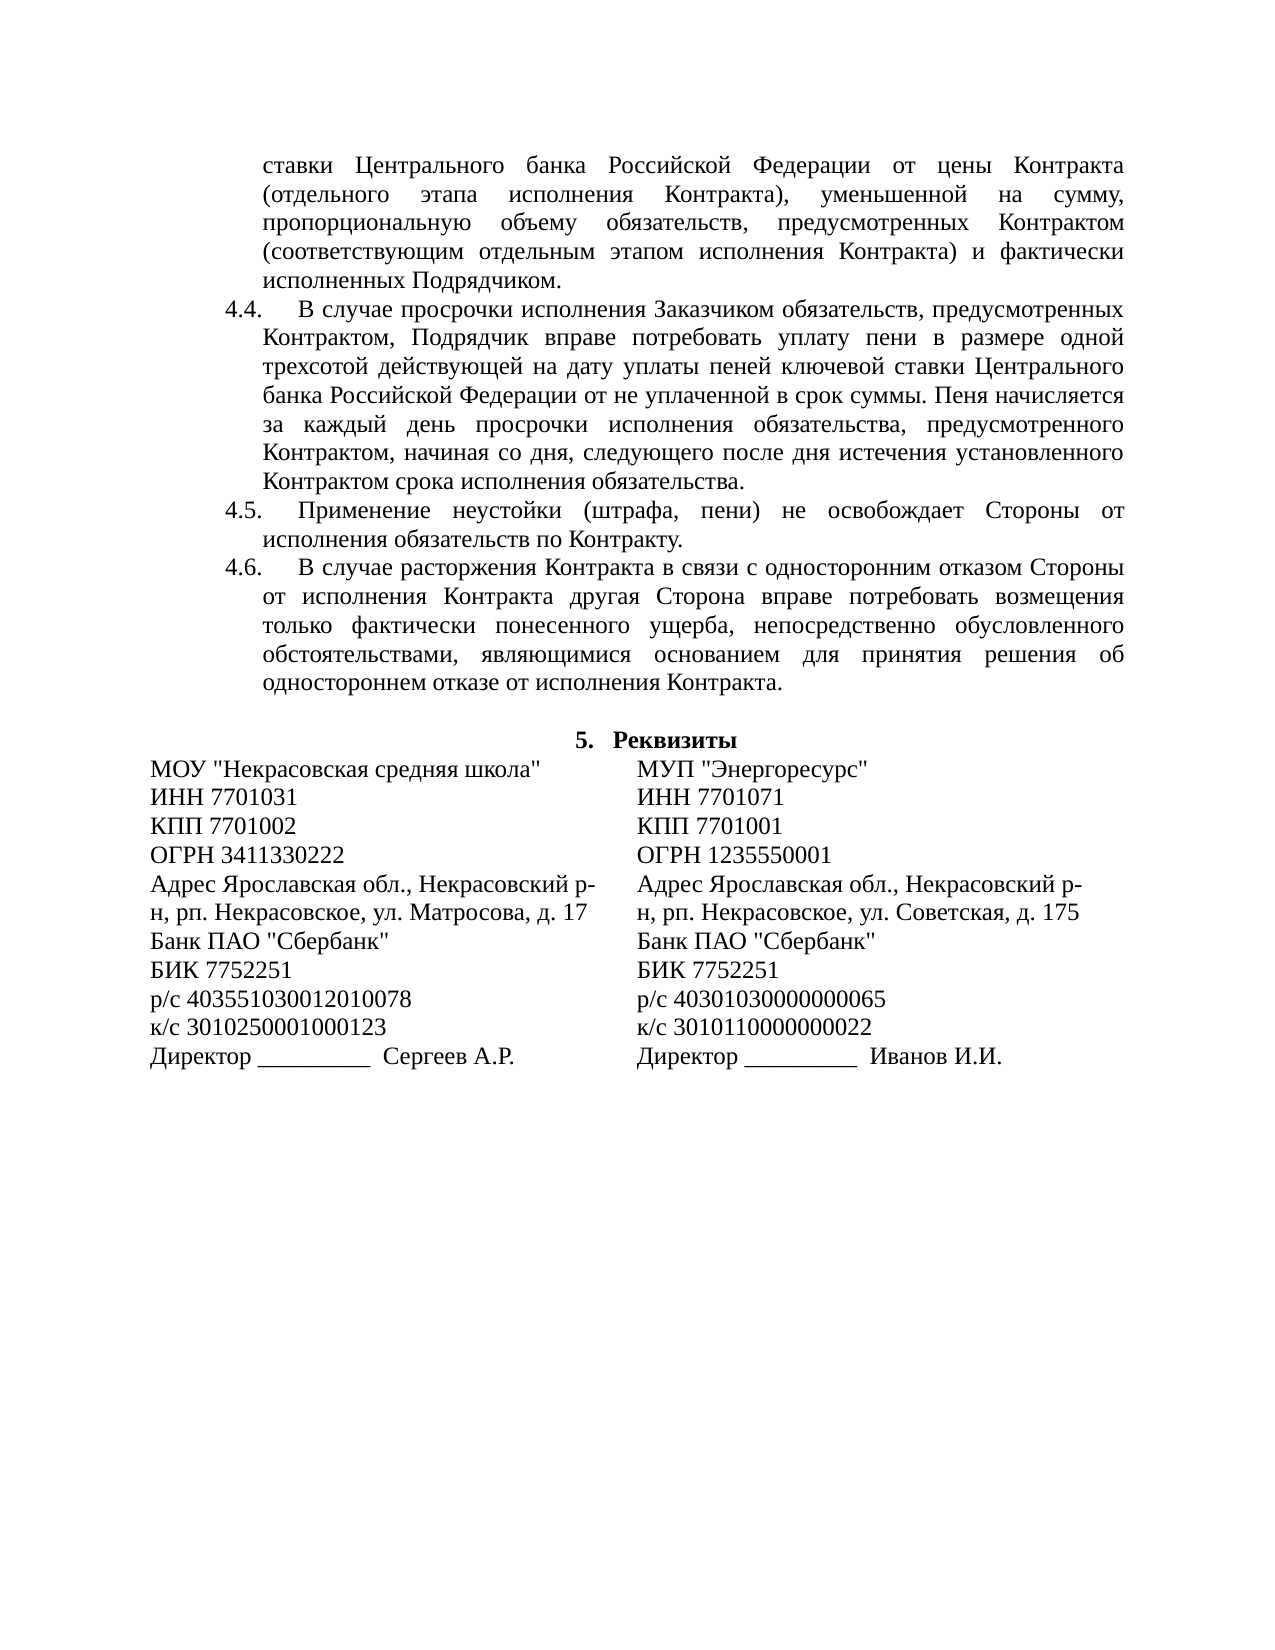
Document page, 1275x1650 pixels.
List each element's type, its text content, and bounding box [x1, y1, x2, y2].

list В случае просрочки исполнения Заказчиком обязательств, предусмотренных Контрактом, Подрядчик вправе потребовать уплату пени в размере одной трехсотой действующей на дату уплаты пеней ключевой ставки Центрального банка Российской Федерации от не уплаченной в срок суммы. Пеня начисляется за каждый день просрочки исполнения обязательства, предусмотренного Контрактом, начиная со дня, следующего после дня истечения установленного Контрактом срока исполнения обязательства. [225, 294, 1125, 495]
list Применение неустойки (штрафа, пени) не освобождает Стороны от исполнения обязательств по Контракту. [225, 495, 1125, 552]
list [225, 150, 1125, 294]
table_header МОУ "Некрасовская средняя школа" ИНН 7701031 КПП 7701002 ОГРН 3411330222 Адрес Ярославская обл., Некрасовский р-н, рп. Некрасовское, ул. Матросова, д. 17 Банк ПАО "Сбербанк" БИК 7752251 р/с 403551030012010078 к/с 3010250001000123 Директор _________ Сергеев А.Р. [139, 754, 625, 1070]
list Реквизиты [187, 725, 1125, 754]
table_header МУП "Энергоресурс" ИНН 7701071 КПП 7701001 ОГРН 1235550001 Адрес Ярославская обл., Некрасовский р-н, рп. Некрасовское, ул. Советская, д. 175 Банк ПАО "Сбербанк" БИК 7752251 р/с 40301030000000065 к/с 3010110000000022 Директор _________ Иванов И.И. [625, 754, 1112, 1070]
list В случае расторжения Контракта в связи с односторонним отказом Стороны от исполнения Контракта другая Сторона вправе потребовать возмещения только фактически понесенного ущерба, непосредственно обусловленного обстоятельствами, являющимися основанием для принятия решения об одностороннем отказе от исполнения Контракта. [225, 552, 1125, 696]
